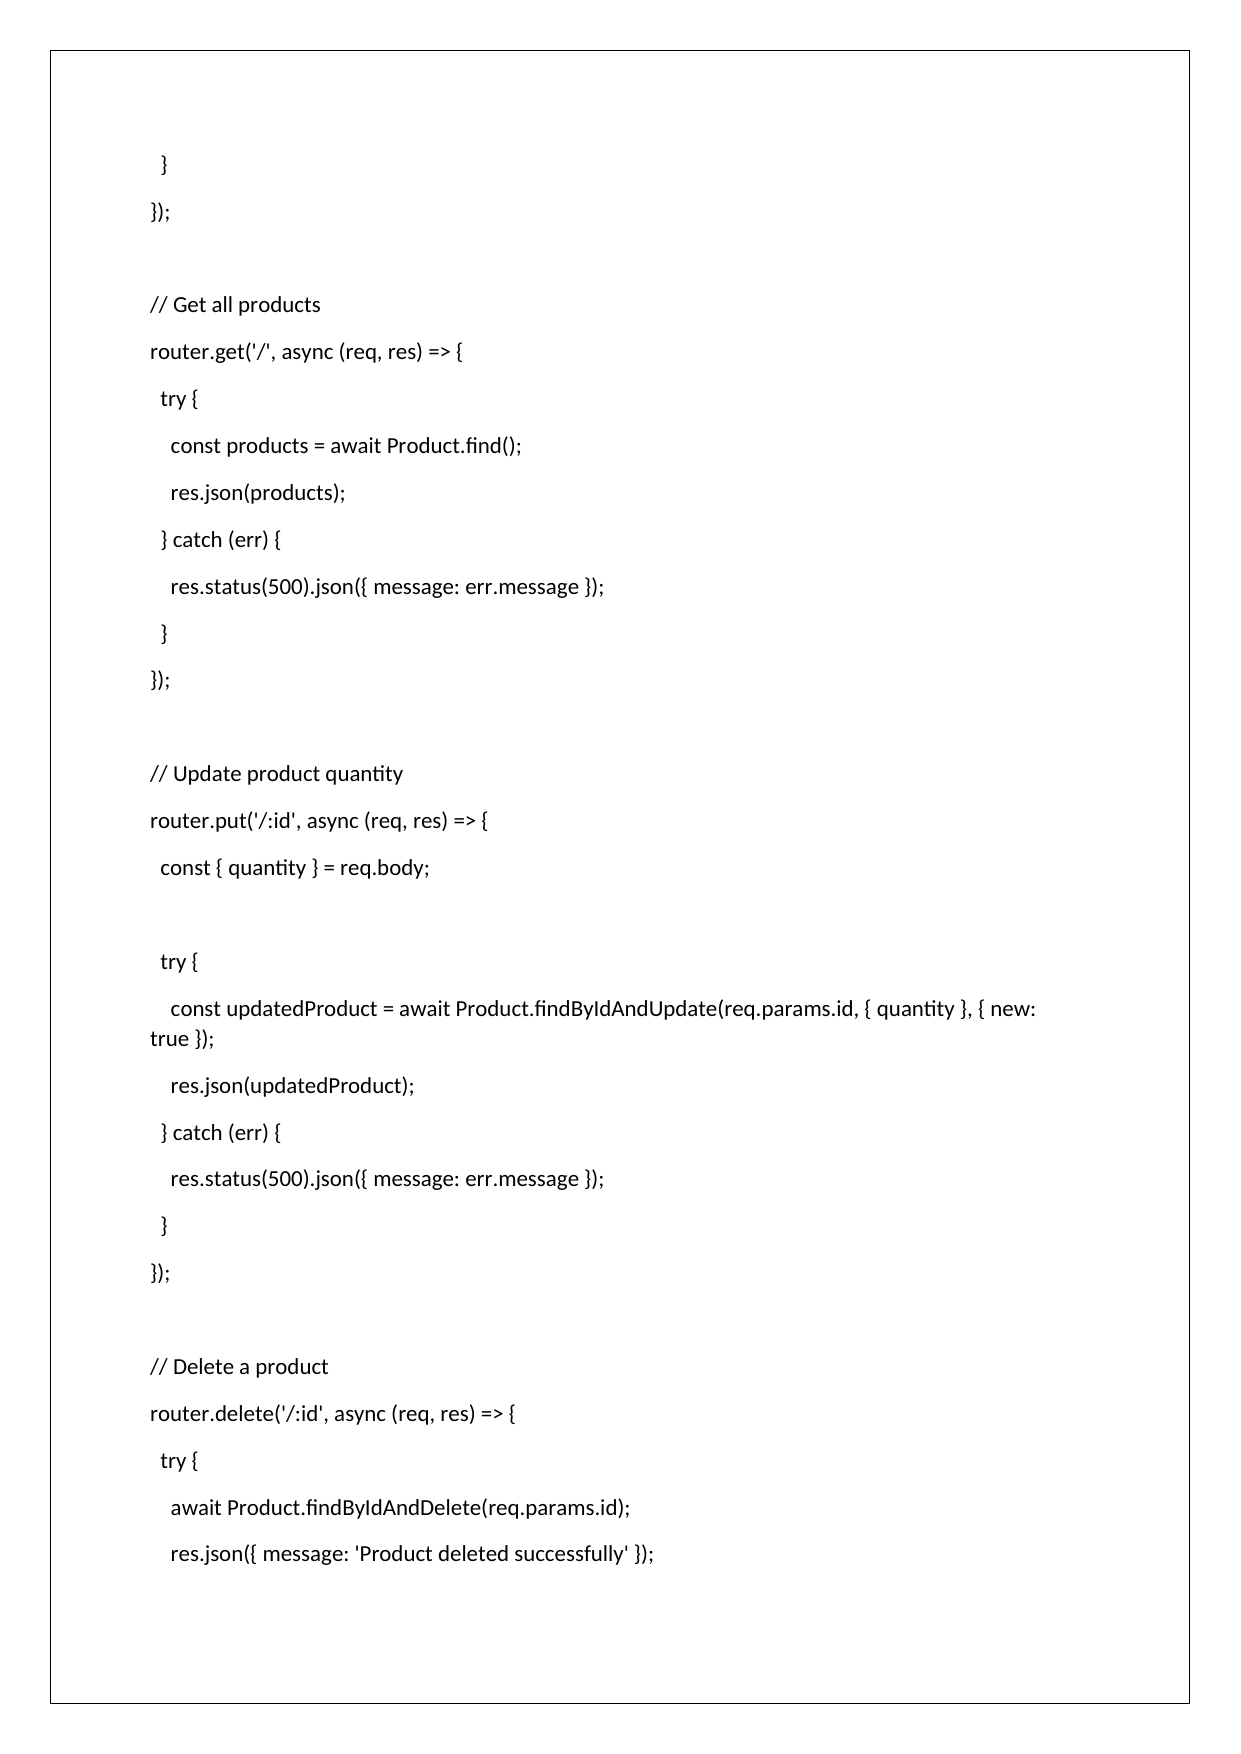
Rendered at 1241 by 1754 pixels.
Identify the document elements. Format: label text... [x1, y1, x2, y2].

text } catch (err) { [150, 1118, 1090, 1146]
text try { [150, 1446, 1090, 1474]
text router.get('/', async (req, res) => { [150, 337, 1090, 366]
text res.status(500).json({ message: err.message }); [150, 572, 1090, 600]
text } [150, 1211, 1090, 1239]
text } [150, 619, 1090, 647]
text }); [150, 666, 1090, 694]
text } catch (err) { [150, 525, 1090, 553]
text res.json(products); [150, 478, 1090, 506]
text } [150, 150, 1090, 178]
text router.delete('/:id', async (req, res) => { [150, 1399, 1090, 1427]
text try { [150, 384, 1090, 412]
text await Product.findByIdAndDelete(req.params.id); [150, 1493, 1090, 1521]
text res.json({ message: 'Product deleted successfully' }); [150, 1539, 1090, 1568]
text // Delete a product [150, 1352, 1090, 1380]
text const updatedProduct = await Product.findByIdAndUpdate(req.params.id, { quantity }, { new: true }); [150, 994, 1090, 1052]
text try { [150, 947, 1090, 975]
text const { quantity } = req.body; [150, 853, 1090, 881]
text }); [150, 197, 1090, 225]
text const products = await Product.find(); [150, 431, 1090, 459]
text res.status(500).json({ message: err.message }); [150, 1164, 1090, 1193]
text // Update product quantity [150, 759, 1090, 787]
text res.json(updatedProduct); [150, 1071, 1090, 1099]
text // Get all products [150, 291, 1090, 319]
text }); [150, 1258, 1090, 1286]
text router.put('/:id', async (req, res) => { [150, 806, 1090, 834]
